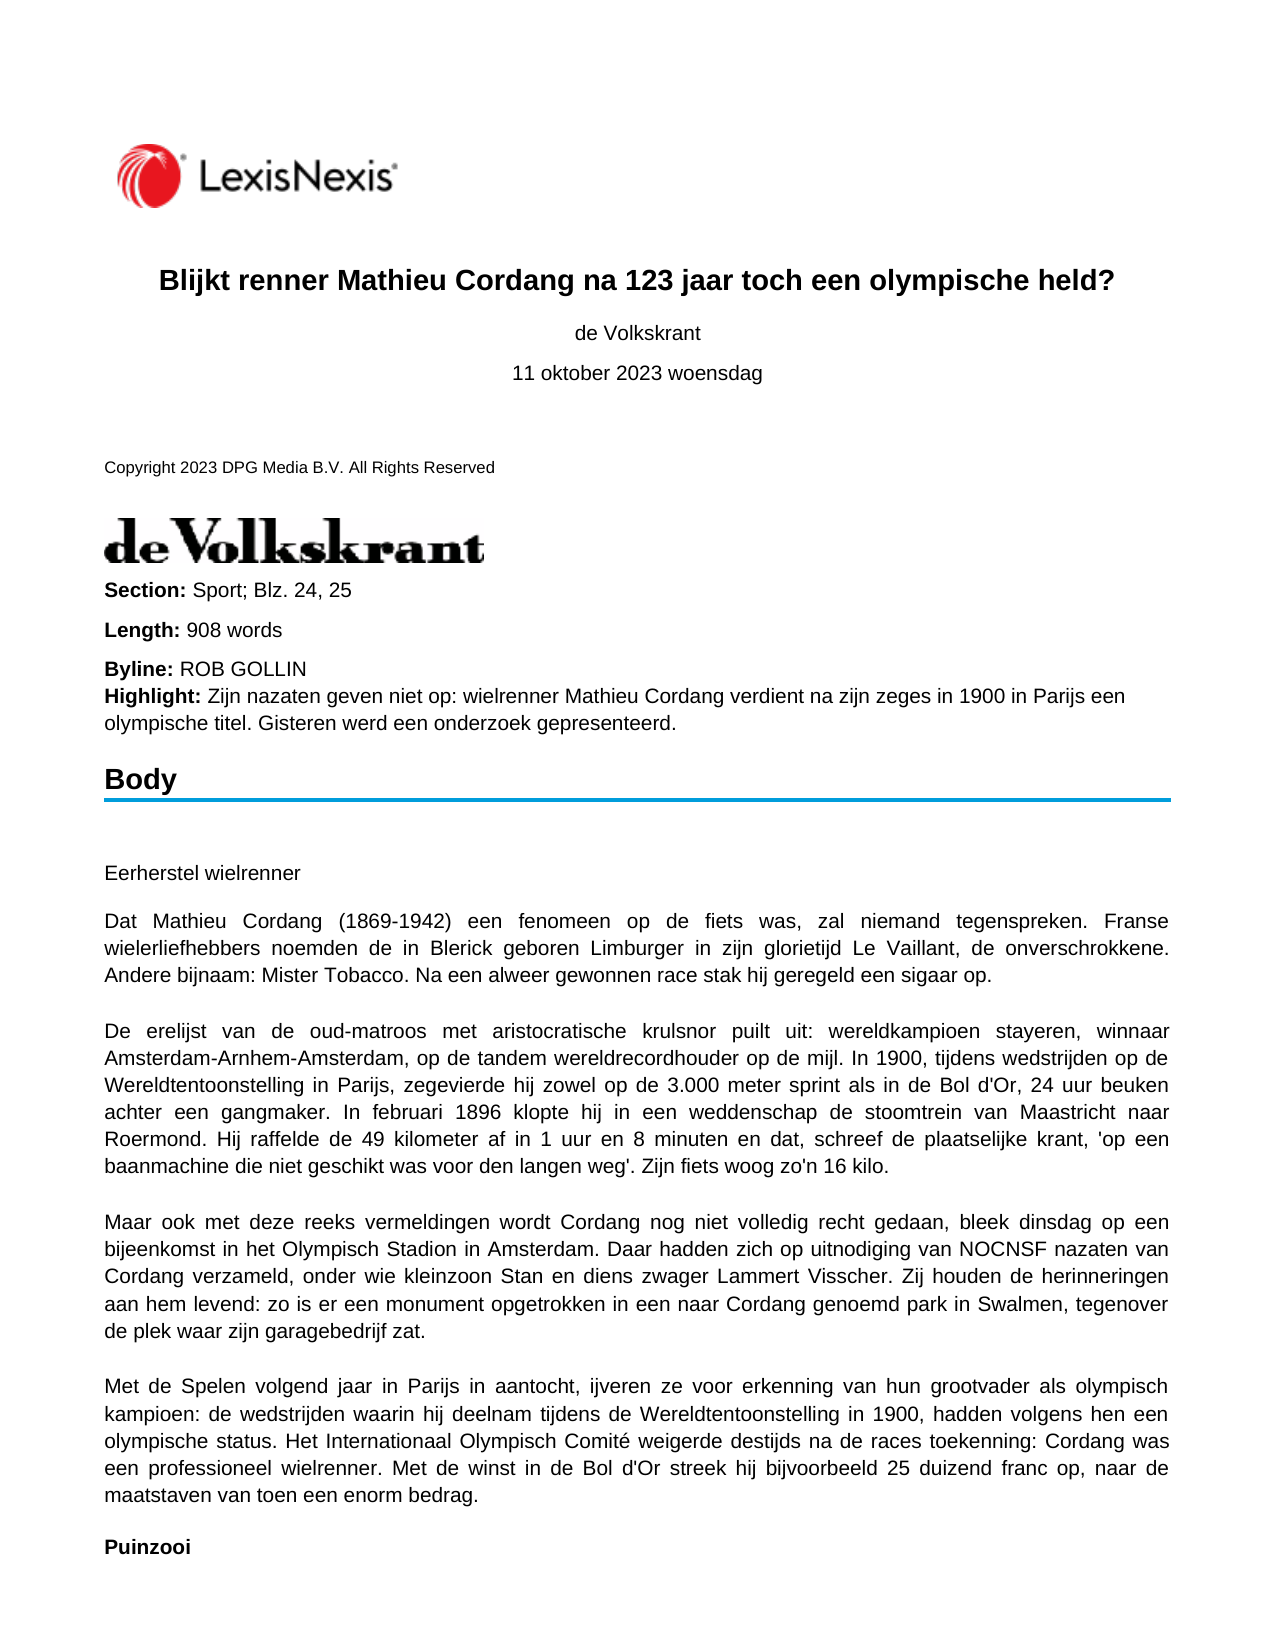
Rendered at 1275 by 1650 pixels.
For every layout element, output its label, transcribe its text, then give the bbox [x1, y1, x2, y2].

subtitle Blijkt renner Mathieu Cordang na 123 jaar toch een olympische held? [104, 261, 1171, 297]
text Copyright 2023 DPG Media B.V. All Rights Reserved [104, 426, 1171, 477]
text Body [104, 760, 1171, 796]
text de Volkskrant [104, 318, 1171, 345]
text Highlight: Zijn nazaten geven niet op: wielrenner Mathieu Cordang verdient na zijn zeges in 1900 in Parijs een olympische titel. Gisteren werd een onderzoek gepresenteerd. [104, 681, 1171, 735]
text Puinzooi [104, 1532, 1171, 1559]
text Section: Sport; Blz. 24, 25 [104, 575, 1171, 602]
text 11 oktober 2023 woensdag [104, 357, 1171, 384]
picture [104, 144, 412, 208]
text Byline: ROB GOLLIN [104, 654, 1171, 681]
text De erelijst van de oud-matroos met aristocratische krulsnor puilt uit: wereldkampioen stayeren, winnaar Amsterdam-Arnhem-Amsterdam, op de tandem wereldrecordhouder op de mijl. In 1900, tijdens wedstrijden op de Wereldtentoonstelling in Parijs, zegevierde hij zowel op de 3.000 meter sprint als in de Bol d'Or, 24 uur beuken achter een gangmaker. In februari 1896 klopte hij in een weddenschap de stoomtrein van Maastricht naar Roermond. Hij raffelde de 49 kilometer af in 1 uur en 8 minuten en dat, schreef de plaatselijke krant, 'op een baanmachine die niet geschikt was voor den langen weg'. Zijn fiets woog zo'n 16 kilo. [104, 1016, 1171, 1178]
text Length: 908 words [104, 614, 1171, 641]
text Eerherstel wielrenner [104, 858, 1171, 885]
text Maar ook met deze reeks vermeldingen wordt Cordang nog niet volledig recht gedaan, bleek dinsdag op een bijeenkomst in het Olympisch Stadion in Amsterdam. Daar hadden zich op uitnodiging van NOCNSF nazaten van Cordang verzameld, onder wie kleinzoon Stan en diens zwager Lammert Visscher. Zij houden de herinneringen aan hem levend: zo is er een monument opgetrokken in een naar Cordang genoemd park in Swalmen, tegenover de plek waar zijn garagebedrijf zat. [104, 1207, 1171, 1342]
text Met de Spelen volgend jaar in Parijs in aantocht, ijveren ze voor erkenning van hun grootvader als olympisch kampioen: de wedstrijden waarin hij deelnam tijdens de Wereldtentoonstelling in 1900, hadden volgens hen een olympische status. Het Internationaal Olympisch Comité weigerde destijds na de races toekenning: Cordang was een professioneel wielrenner. Met de winst in de Bol d'Or streek hij bijvoorbeeld 25 duizend franc op, naar de maatstaven van toen een enorm bedrag. [104, 1371, 1171, 1507]
text Dat Mathieu Cordang (1869-1942) een fenomeen op de fiets was, zal niemand tegenspreken. Franse wielerliefhebbers noemden de in Blerick geboren Limburger in zijn glorietijd Le Vaillant, de onverschrokkene. Andere bijnaam: Mister Tobacco. Na een alweer gewonnen race stak hij geregeld een sigaar op. [104, 906, 1171, 987]
